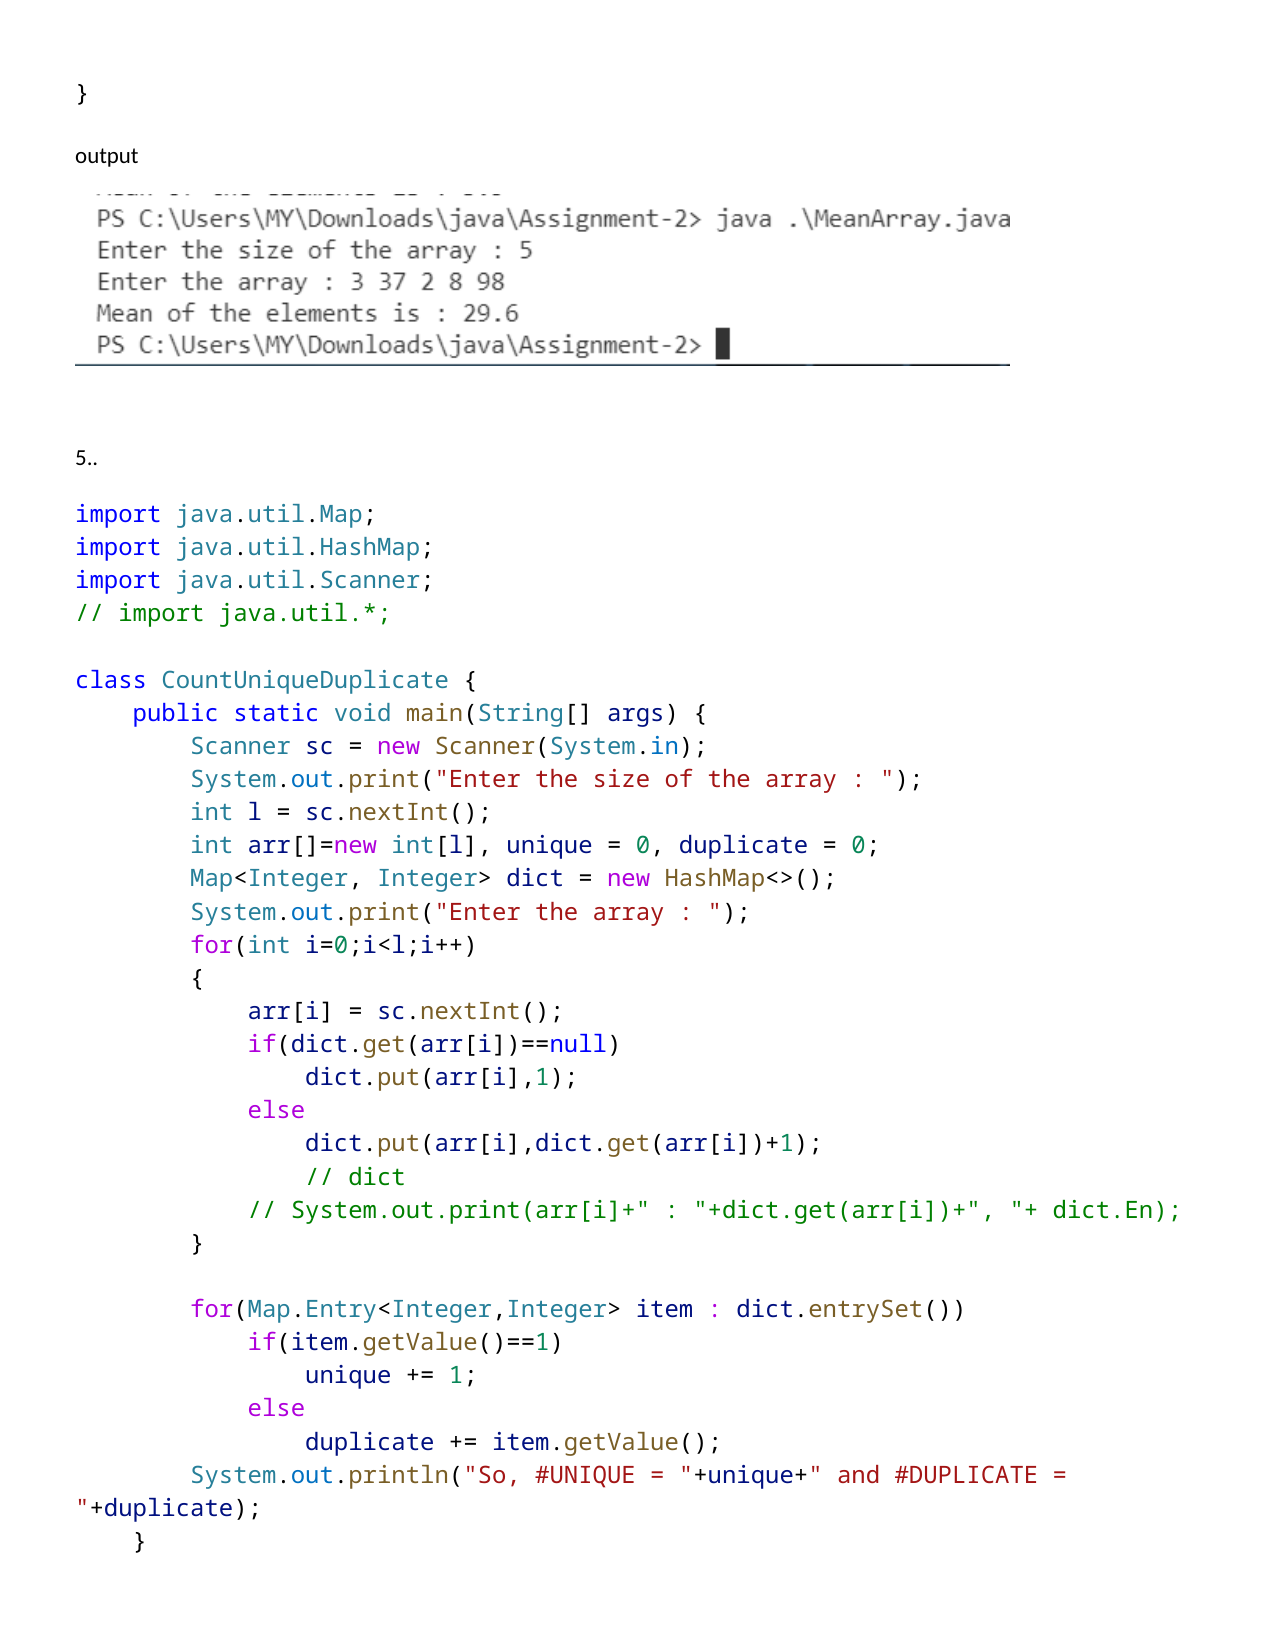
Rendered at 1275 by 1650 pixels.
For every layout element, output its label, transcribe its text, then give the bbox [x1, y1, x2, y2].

text duplicate += item.getValue(); [75, 1424, 1200, 1457]
text if(item.getValue()==1) [75, 1324, 1200, 1357]
text { [75, 960, 1200, 993]
picture [75, 194, 1010, 366]
text Map<Integer, Integer> dict = new HashMap<>(); [75, 861, 1200, 894]
text import java.util.Map; [75, 496, 1200, 529]
text int arr[]=new int[l], unique = 0, duplicate = 0; [75, 827, 1200, 861]
text for(Map.Entry<Integer,Integer> item : dict.entrySet()) [75, 1291, 1200, 1324]
text public static void main(String[] args) { [75, 695, 1200, 728]
text output [75, 141, 1200, 169]
text } [75, 1523, 1200, 1556]
text System.out.println("So, #UNIQUE = "+unique+" and #DUPLICATE = "+duplicate); [75, 1457, 1200, 1523]
text dict.put(arr[i],dict.get(arr[i])+1); [75, 1126, 1200, 1159]
text class CountUniqueDuplicate { [75, 662, 1200, 695]
text dict.put(arr[i],1); [75, 1059, 1200, 1092]
text arr[i] = sc.nextInt(); [75, 993, 1200, 1026]
text System.out.print("Enter the size of the array : "); [75, 761, 1200, 794]
text for(int i=0;i<l;i++) [75, 927, 1200, 960]
text else [75, 1092, 1200, 1126]
text else [75, 1391, 1200, 1424]
text // System.out.print(arr[i]+" : "+dict.get(arr[i])+", "+ dict.En); [75, 1192, 1200, 1225]
text } [75, 75, 1200, 108]
text if(dict.get(arr[i])==null) [75, 1026, 1200, 1059]
text import java.util.Scanner; [75, 562, 1200, 596]
text // import java.util.*; [75, 596, 1200, 629]
text System.out.print("Enter the array : "); [75, 894, 1200, 927]
text // dict [75, 1159, 1200, 1192]
text int l = sc.nextInt(); [75, 794, 1200, 827]
text import java.util.HashMap; [75, 529, 1200, 562]
text 5.. [75, 443, 1200, 471]
text unique += 1; [75, 1357, 1200, 1391]
text Scanner sc = new Scanner(System.in); [75, 728, 1200, 761]
text } [75, 1225, 1200, 1258]
